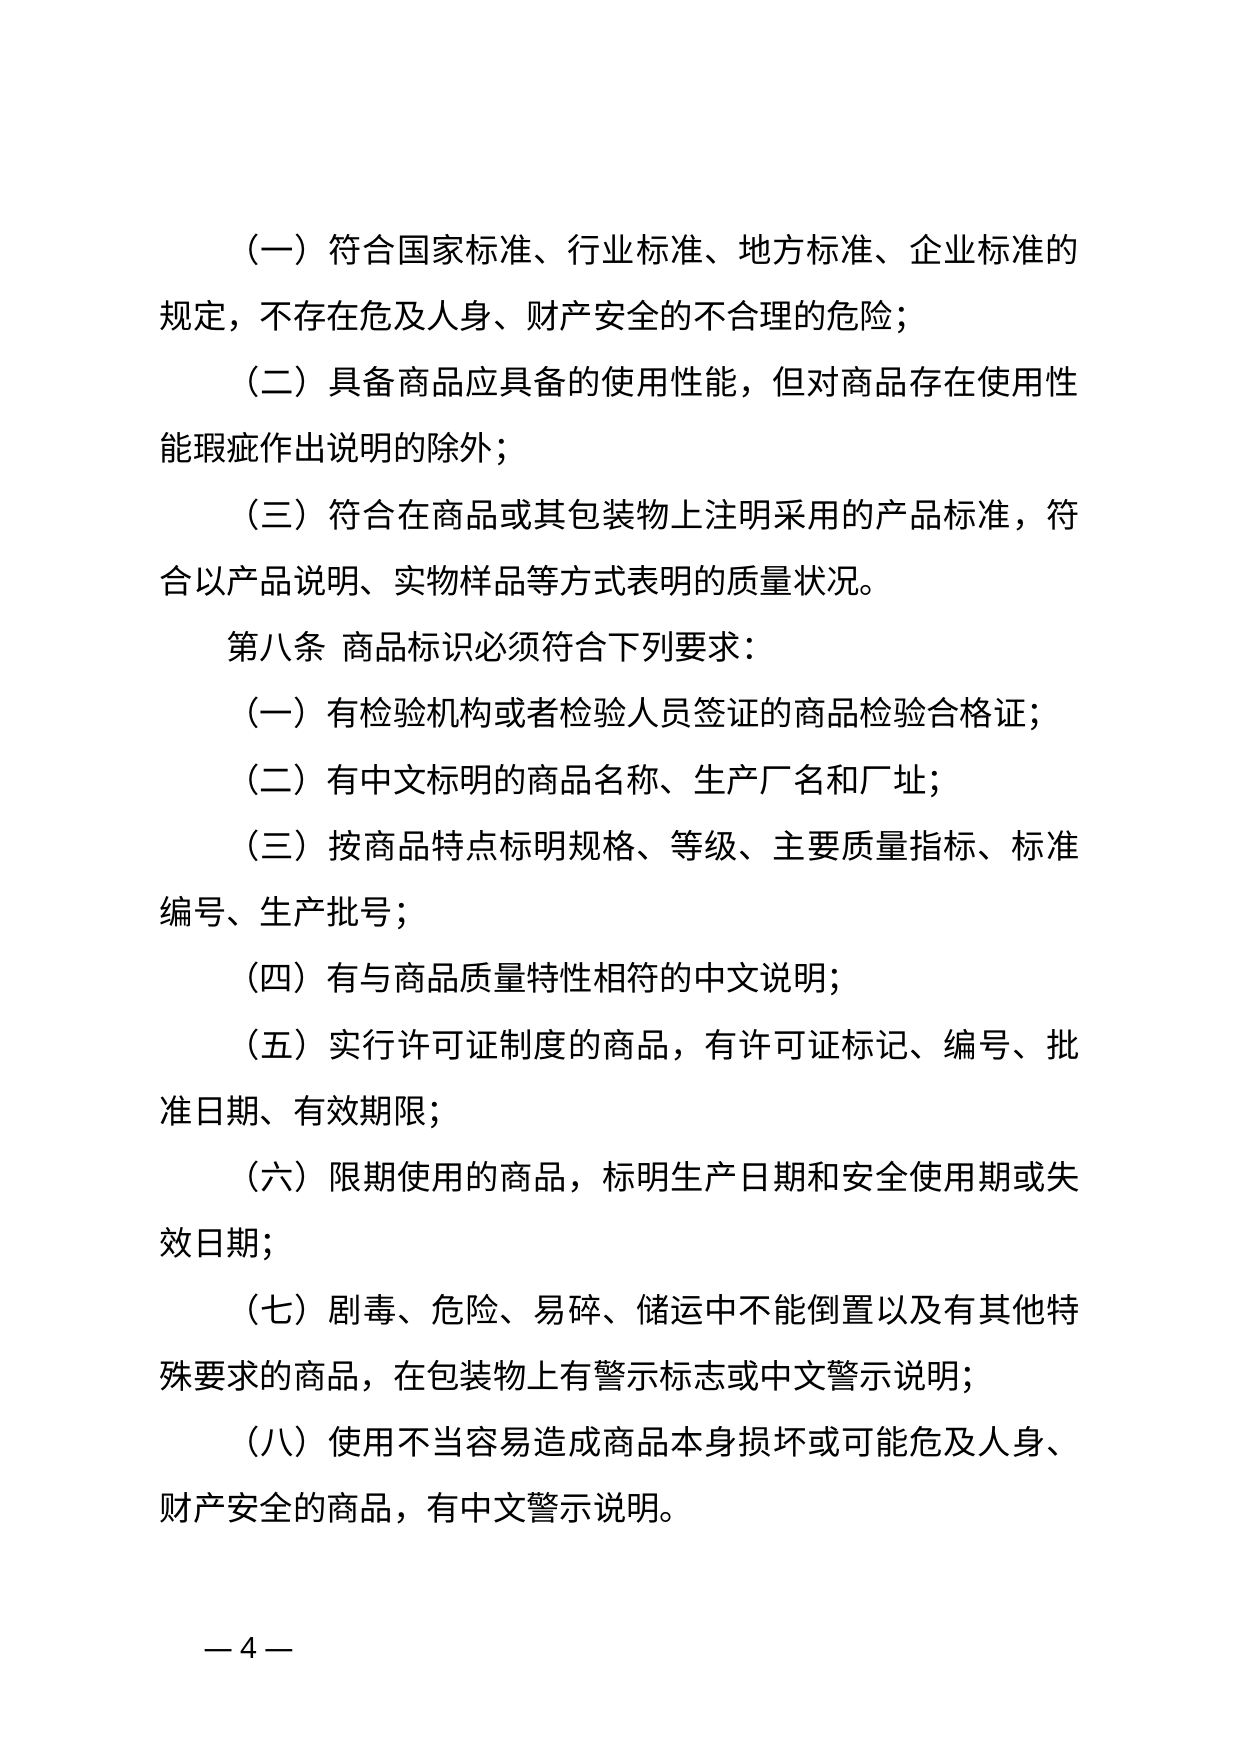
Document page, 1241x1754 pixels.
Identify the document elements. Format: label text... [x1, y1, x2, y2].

text （二）具备商品应具备的使用性能，但对商品存在使用性能瑕疵作出说明的除外； [159, 347, 1081, 479]
text 第八条 商品标识必须符合下列要求： [159, 612, 1081, 678]
text （八）使用不当容易造成商品本身损坏或可能危及人身、财产安全的商品，有中文警示说明。 [159, 1407, 1081, 1539]
text （三）按商品特点标明规格、等级、主要质量指标、标准编号、生产批号； [159, 811, 1081, 943]
text （一）符合国家标准、行业标准、地方标准、企业标准的规定，不存在危及人身、财产安全的不合理的危险； [159, 214, 1081, 347]
text （四）有与商品质量特性相符的中文说明； [159, 943, 1081, 1009]
text （五）实行许可证制度的商品，有许可证标记、编号、批准日期、有效期限； [159, 1009, 1081, 1142]
text （二）有中文标明的商品名称、生产厂名和厂址； [159, 744, 1081, 811]
text （三）符合在商品或其包装物上注明采用的产品标准，符合以产品说明、实物样品等方式表明的质量状况。 [159, 479, 1081, 612]
text （一）有检验机构或者检验人员签证的商品检验合格证； [159, 678, 1081, 744]
text （七）剧毒、危险、易碎、储运中不能倒置以及有其他特殊要求的商品，在包装物上有警示标志或中文警示说明； [159, 1274, 1081, 1407]
text （六）限期使用的商品，标明生产日期和安全使用期或失效日期； [159, 1142, 1081, 1274]
